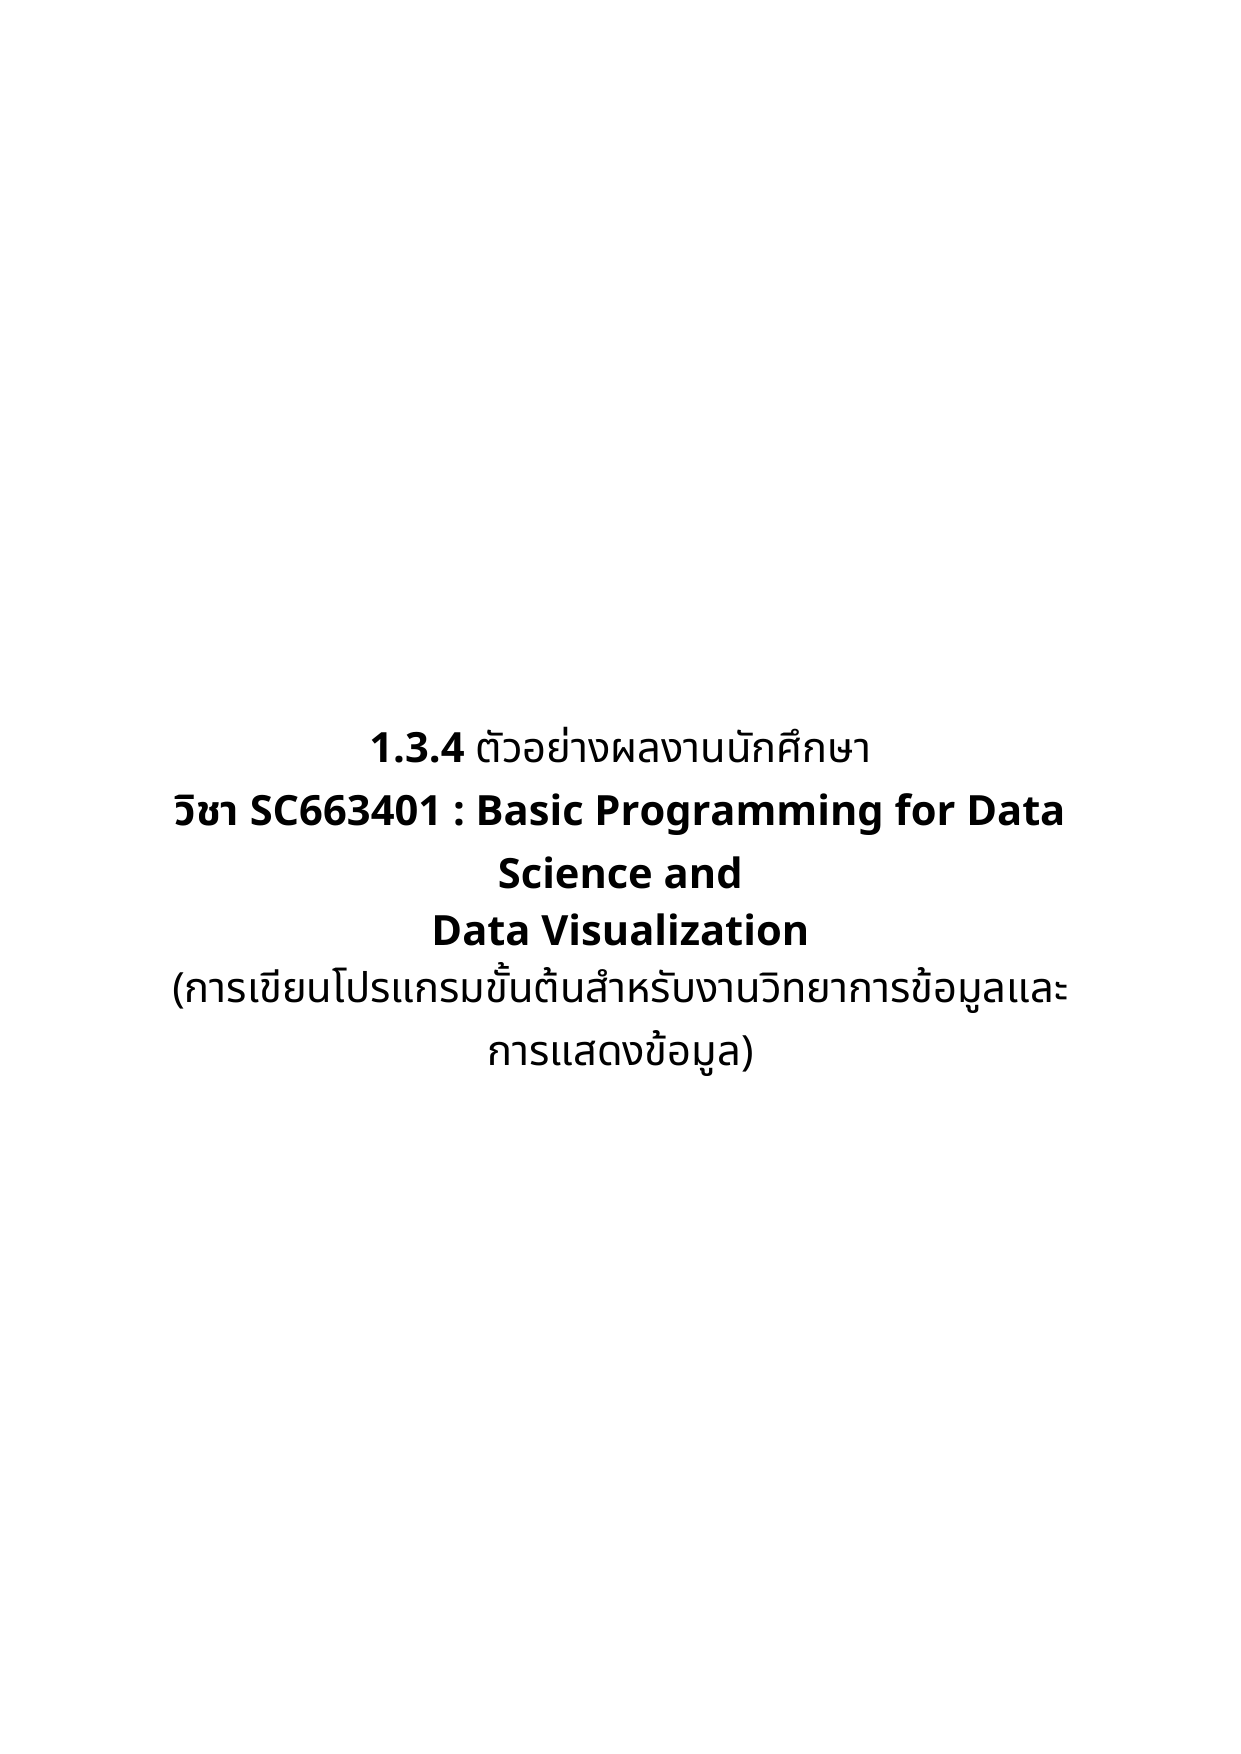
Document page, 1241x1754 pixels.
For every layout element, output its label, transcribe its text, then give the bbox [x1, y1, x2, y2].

text (การเขียนโปรแกรมขั้นต้นสำหรับงานวิทยาการข้อมูลและการแสดงข้อมูล) [150, 958, 1090, 1084]
text 1.3.4 ตัวอย่างผลงานนักศึกษา [150, 718, 1090, 781]
text วิชา SC663401 : Basic Programming for Data Science and [150, 781, 1090, 901]
text Data Visualization [150, 901, 1090, 958]
